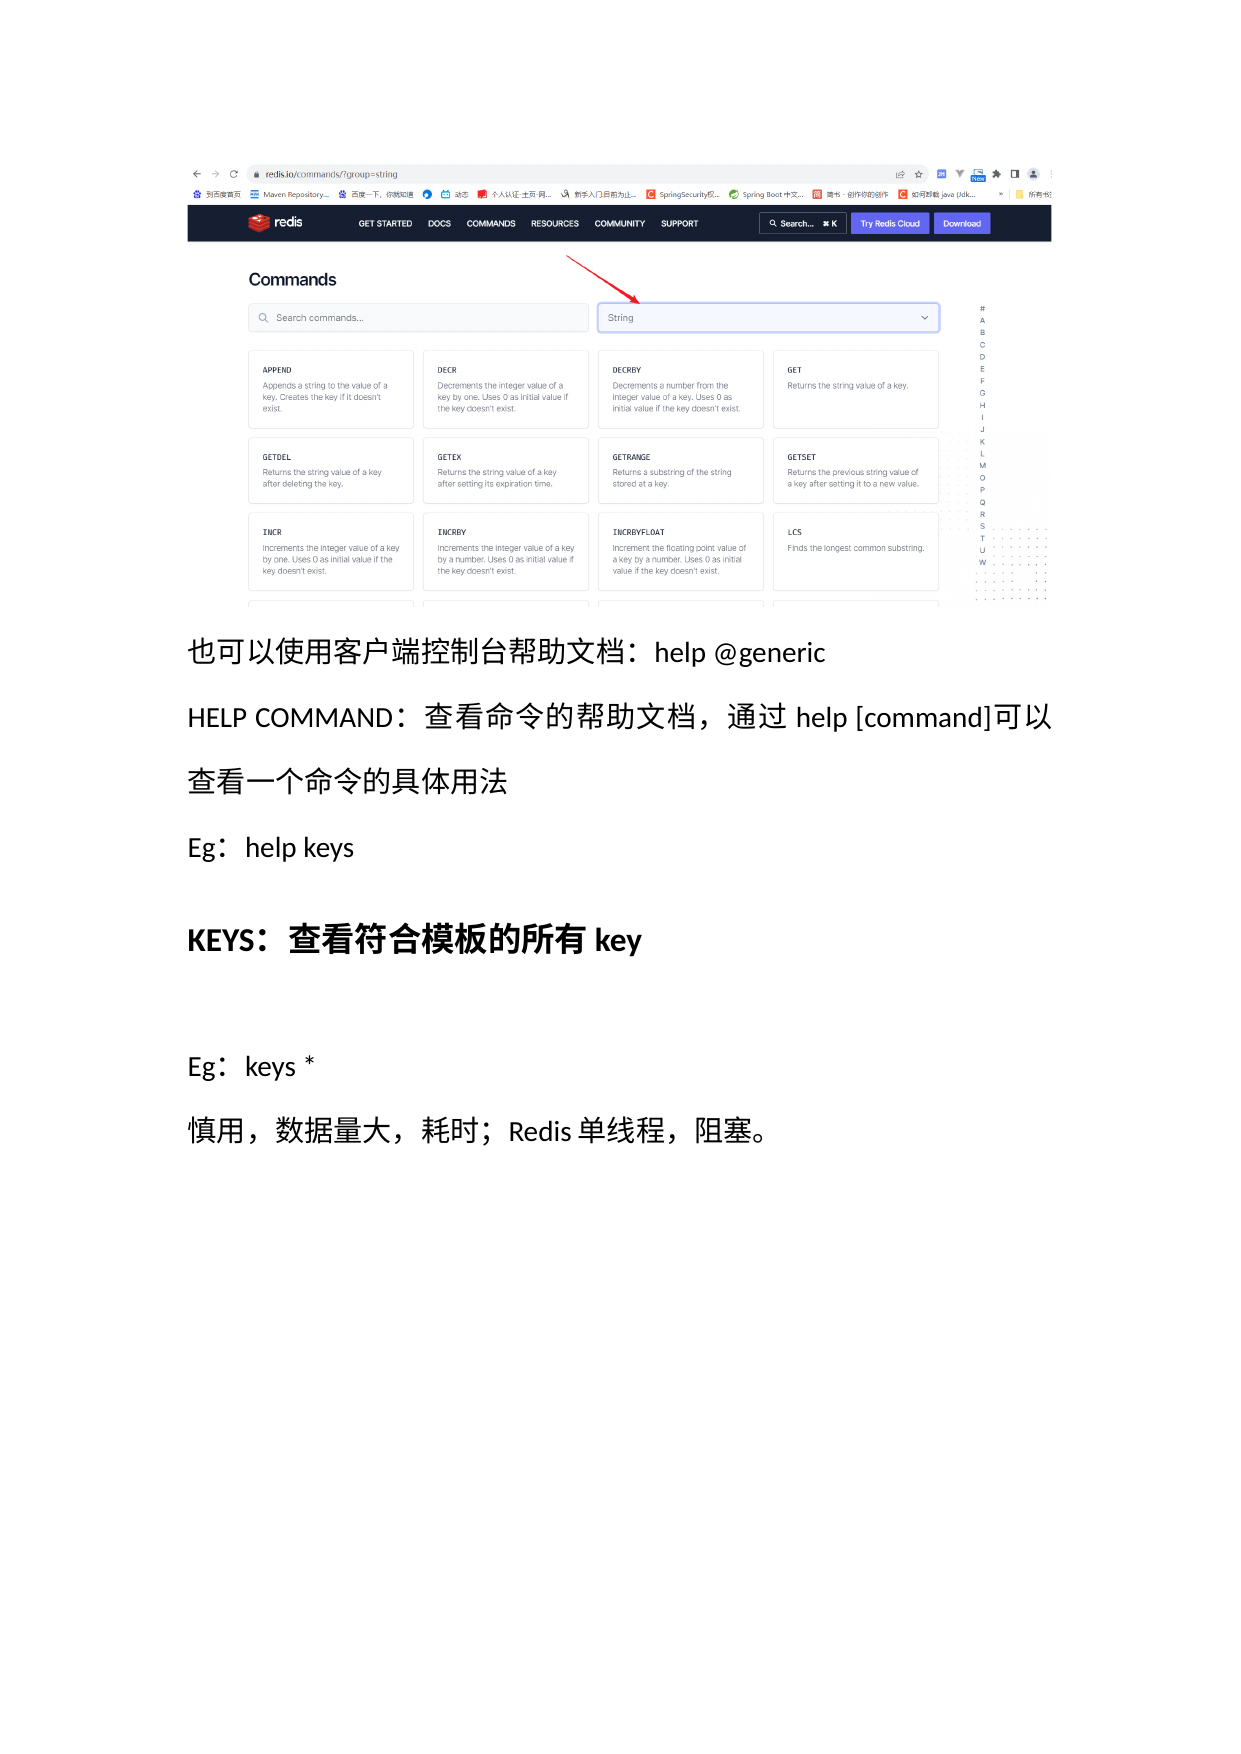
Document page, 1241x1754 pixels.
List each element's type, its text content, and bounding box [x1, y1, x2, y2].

subtitle KEYS：查看符合模板的所有key [187, 904, 1053, 969]
text 慎用，数据量大，耗时；Redis单线程，阻塞。 [187, 1096, 1053, 1161]
text Eg：help keys [187, 812, 1053, 877]
text Eg：keys * [187, 1031, 1053, 1096]
text 也可以使用客户端控制台帮助文档：help @generic [187, 617, 1053, 682]
picture [187, 162, 1052, 607]
text HELP COMMAND：查看命令的帮助文档，通过help [command]可以查看一个命令的具体用法 [187, 682, 1053, 812]
